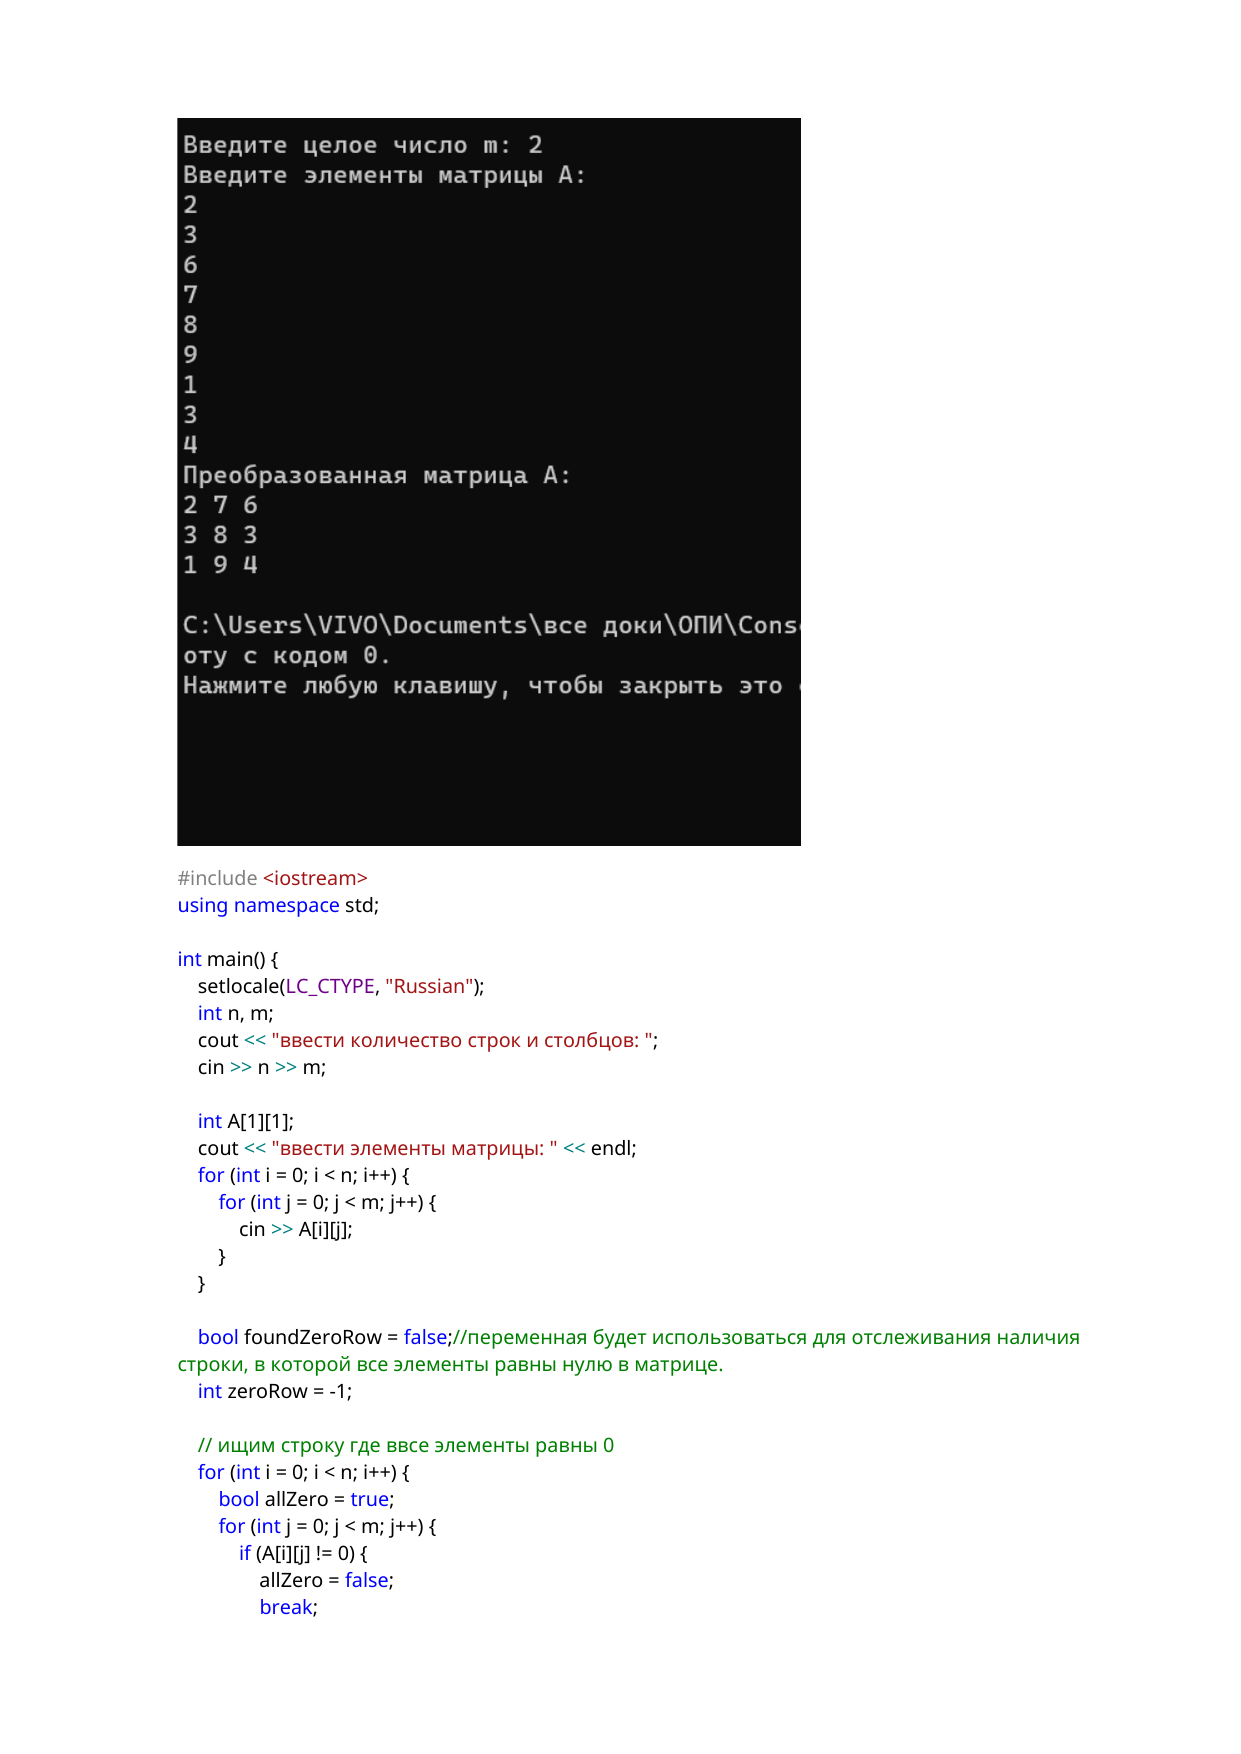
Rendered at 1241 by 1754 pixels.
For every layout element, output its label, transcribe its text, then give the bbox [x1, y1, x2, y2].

text for (int i = 0; i < n; i++) { [177, 1161, 1152, 1188]
text setlocale(LC_CTYPE, "Russian"); [177, 972, 1152, 999]
text for (int j = 0; j < m; j++) { [177, 1512, 1152, 1539]
text int main() { [177, 946, 1152, 972]
text cout << "ввести элементы матрицы: " << endl; [177, 1134, 1152, 1161]
text bool allZero = true; [177, 1485, 1152, 1512]
text #include <iostream> [177, 864, 1152, 892]
picture [177, 118, 801, 846]
text break; [177, 1593, 1152, 1620]
text using namespace std; [177, 892, 1152, 918]
text allZero = false; [177, 1566, 1152, 1593]
text int zeroRow = -1; [177, 1377, 1152, 1404]
text } [177, 1242, 1152, 1269]
text cout << "ввести количество строк и столбцов: "; [177, 1026, 1152, 1053]
text if (A[i][j] != 0) { [177, 1539, 1152, 1566]
text } [177, 1269, 1152, 1296]
text for (int j = 0; j < m; j++) { [177, 1188, 1152, 1215]
text cin >> n >> m; [177, 1053, 1152, 1080]
text int n, m; [177, 999, 1152, 1026]
text bool foundZeroRow = false;//переменная будет использоваться для отслеживания наличия строки, в которой все элементы равны нулю в матрице. [177, 1323, 1152, 1377]
text int A[1][1]; [177, 1107, 1152, 1134]
text // ищим строку где ввсе элементы равны 0 [177, 1431, 1152, 1458]
text for (int i = 0; i < n; i++) { [177, 1458, 1152, 1485]
text cin >> A[i][j]; [177, 1215, 1152, 1242]
